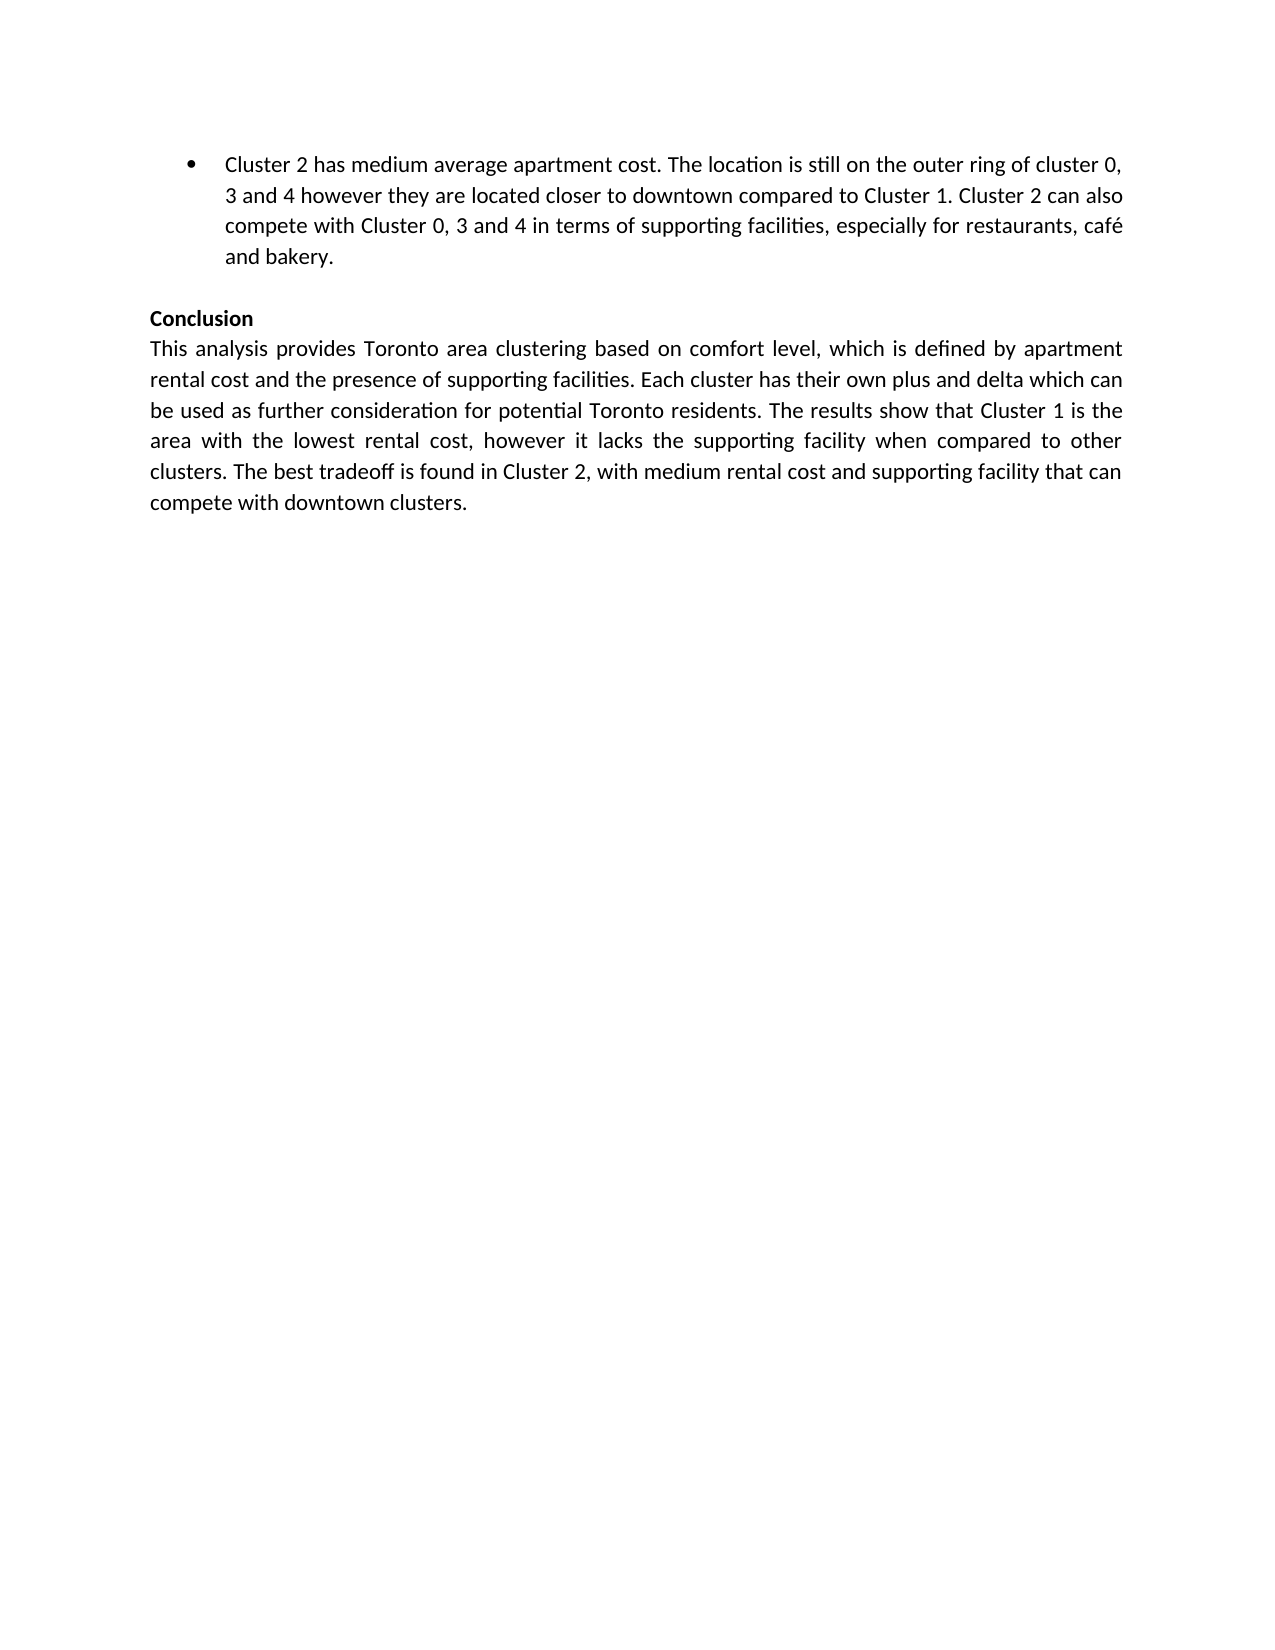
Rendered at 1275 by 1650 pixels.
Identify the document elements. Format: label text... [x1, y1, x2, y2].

list Cluster 2 has medium average apartment cost. The location is still on the outer ring of cluster 0, 3 and 4 however they are located closer to downtown compared to Cluster 1. Cluster 2 can also compete with Cluster 0, 3 and 4 in terms of supporting facilities, especially for restaurants, café and bakery. [187, 150, 1125, 270]
text This analysis provides Toronto area clustering based on comfort level, which is defined by apartment rental cost and the presence of supporting facilities. Each cluster has their own plus and delta which can be used as further consideration for potential Toronto residents. The results show that Cluster 1 is the area with the lowest rental cost, however it lacks the supporting facility when compared to other clusters. The best tradeoff is found in Cluster 2, with medium rental cost and supporting facility that can compete with downtown clusters. [150, 334, 1125, 516]
text Conclusion [150, 304, 1125, 332]
